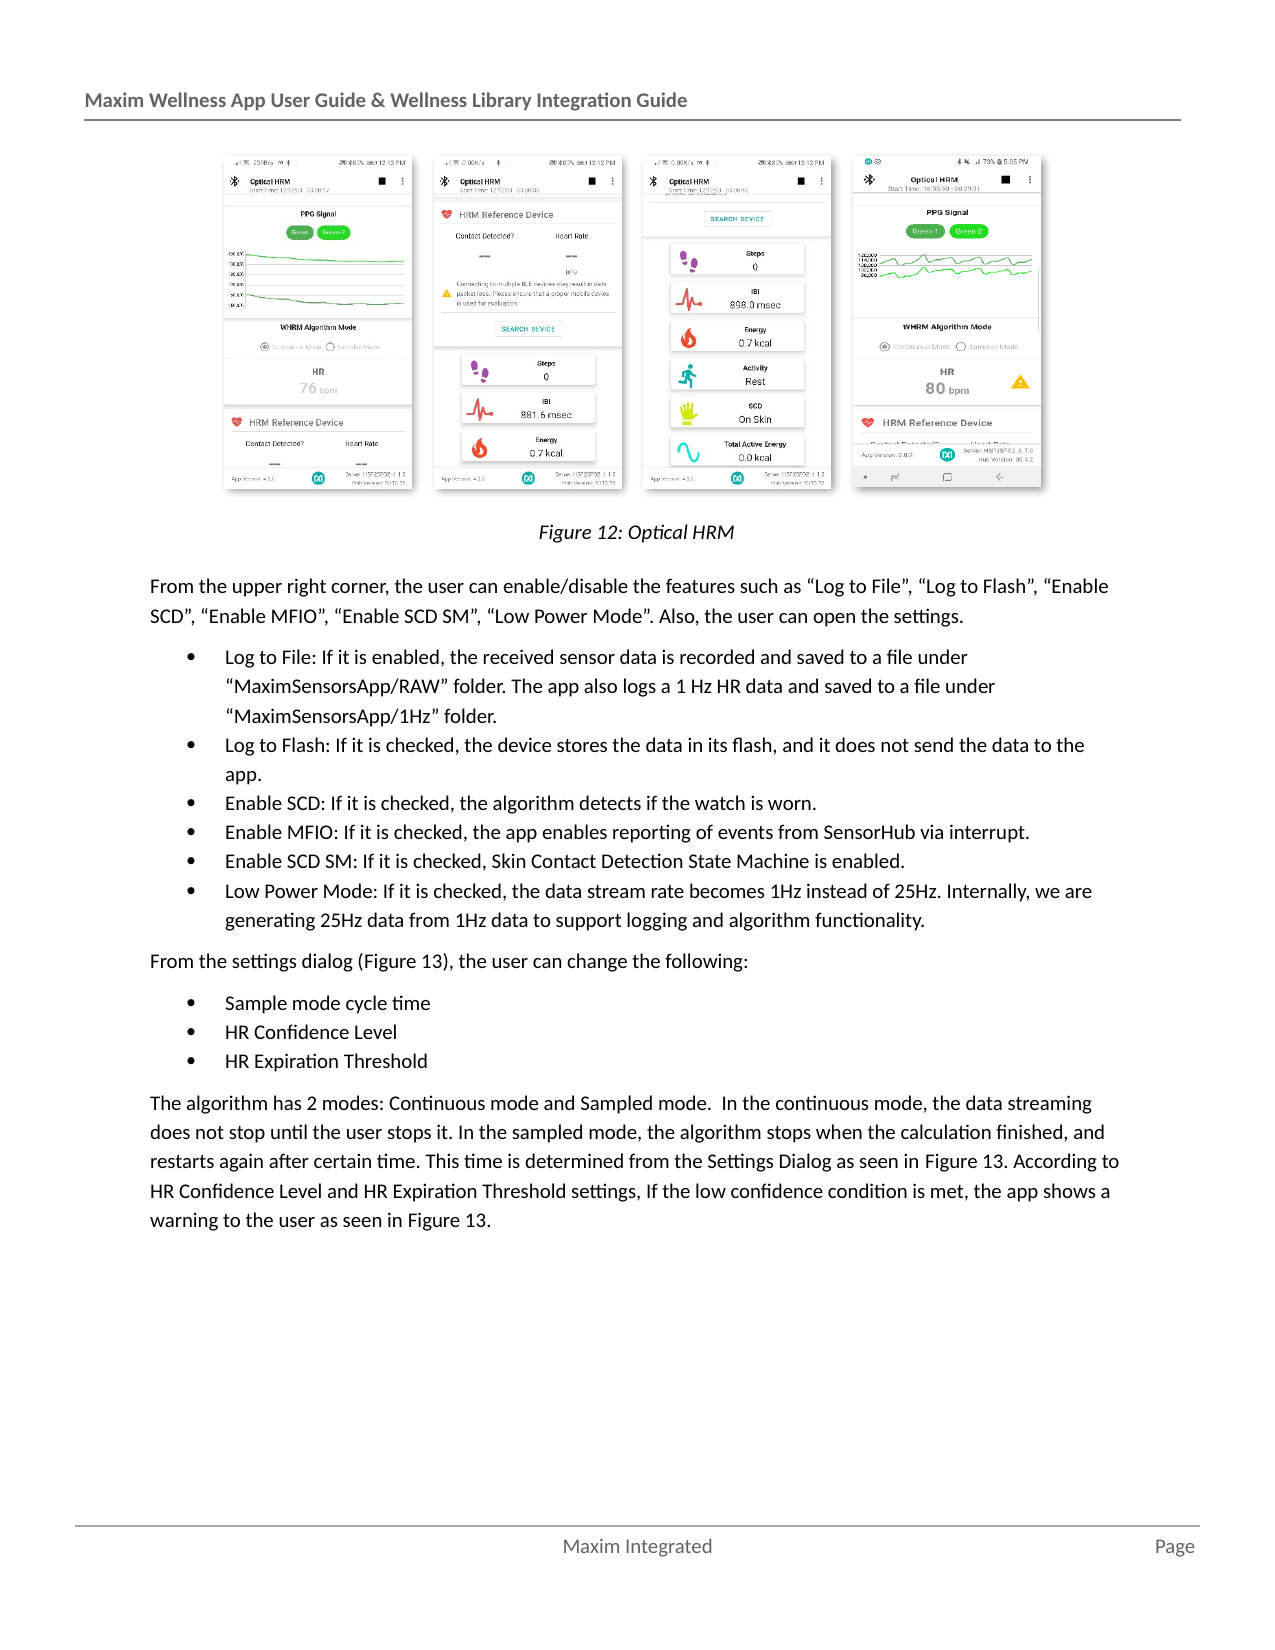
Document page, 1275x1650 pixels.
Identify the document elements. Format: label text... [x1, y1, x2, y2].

list Enable MFIO: If it is checked, the app enables reporting of events from SensorHub via interrupt. [187, 819, 1125, 845]
list HR Confidence Level [187, 1019, 1125, 1045]
list Enable SCD SM: If it is checked, Skin Contact Detection State Machine is enabled. [187, 849, 1125, 874]
picture [853, 156, 1041, 487]
picture [434, 156, 622, 489]
text The algorithm has 2 modes: Continuous mode and Sampled mode. In the continuous mode, the data streaming does not stop until the user stops it. In the sampled mode, the algorithm stops when the calculation finished, and restarts again after certain time. This time is determined from the Settings Dialog as seen in Figure 13. According to HR Confidence Level and HR Expiration Threshold settings, If the low confidence condition is met, the app shows a warning to the user as seen in Figure 13. [150, 1090, 1125, 1232]
text From the settings dialog (Figure 13), the user can change the following: [150, 949, 1125, 974]
list Low Power Mode: If it is checked, the data stream rate becomes 1Hz instead of 25Hz. Internally, we are generating 25Hz data from 1Hz data to support logging and algorithm functionality. [187, 878, 1125, 932]
list HR Expiration Threshold [187, 1049, 1125, 1074]
list Log to Flash: If it is checked, the device stores the data in its flash, and it does not send the data to the app. [187, 732, 1125, 787]
picture [224, 156, 412, 489]
list Enable SCD: If it is checked, the algorithm detects if the watch is worn. [187, 790, 1125, 816]
list Sample mode cycle time [187, 990, 1125, 1016]
text From the upper right corner, the user can enable/disable the features such as “Log to File”, “Log to Flash”, “Enable SCD”, “Enable MFIO”, “Enable SCD SM”, “Low Power Mode”. Also, the user can open the settings. [150, 574, 1125, 628]
list Log to File: If it is enabled, the received sensor data is recorded and saved to a file under “MaximSensorsApp/RAW” folder. The app also logs a 1 Hz HR data and saved to a file under “MaximSensorsApp/1Hz” folder. [187, 644, 1125, 728]
picture [643, 156, 831, 489]
